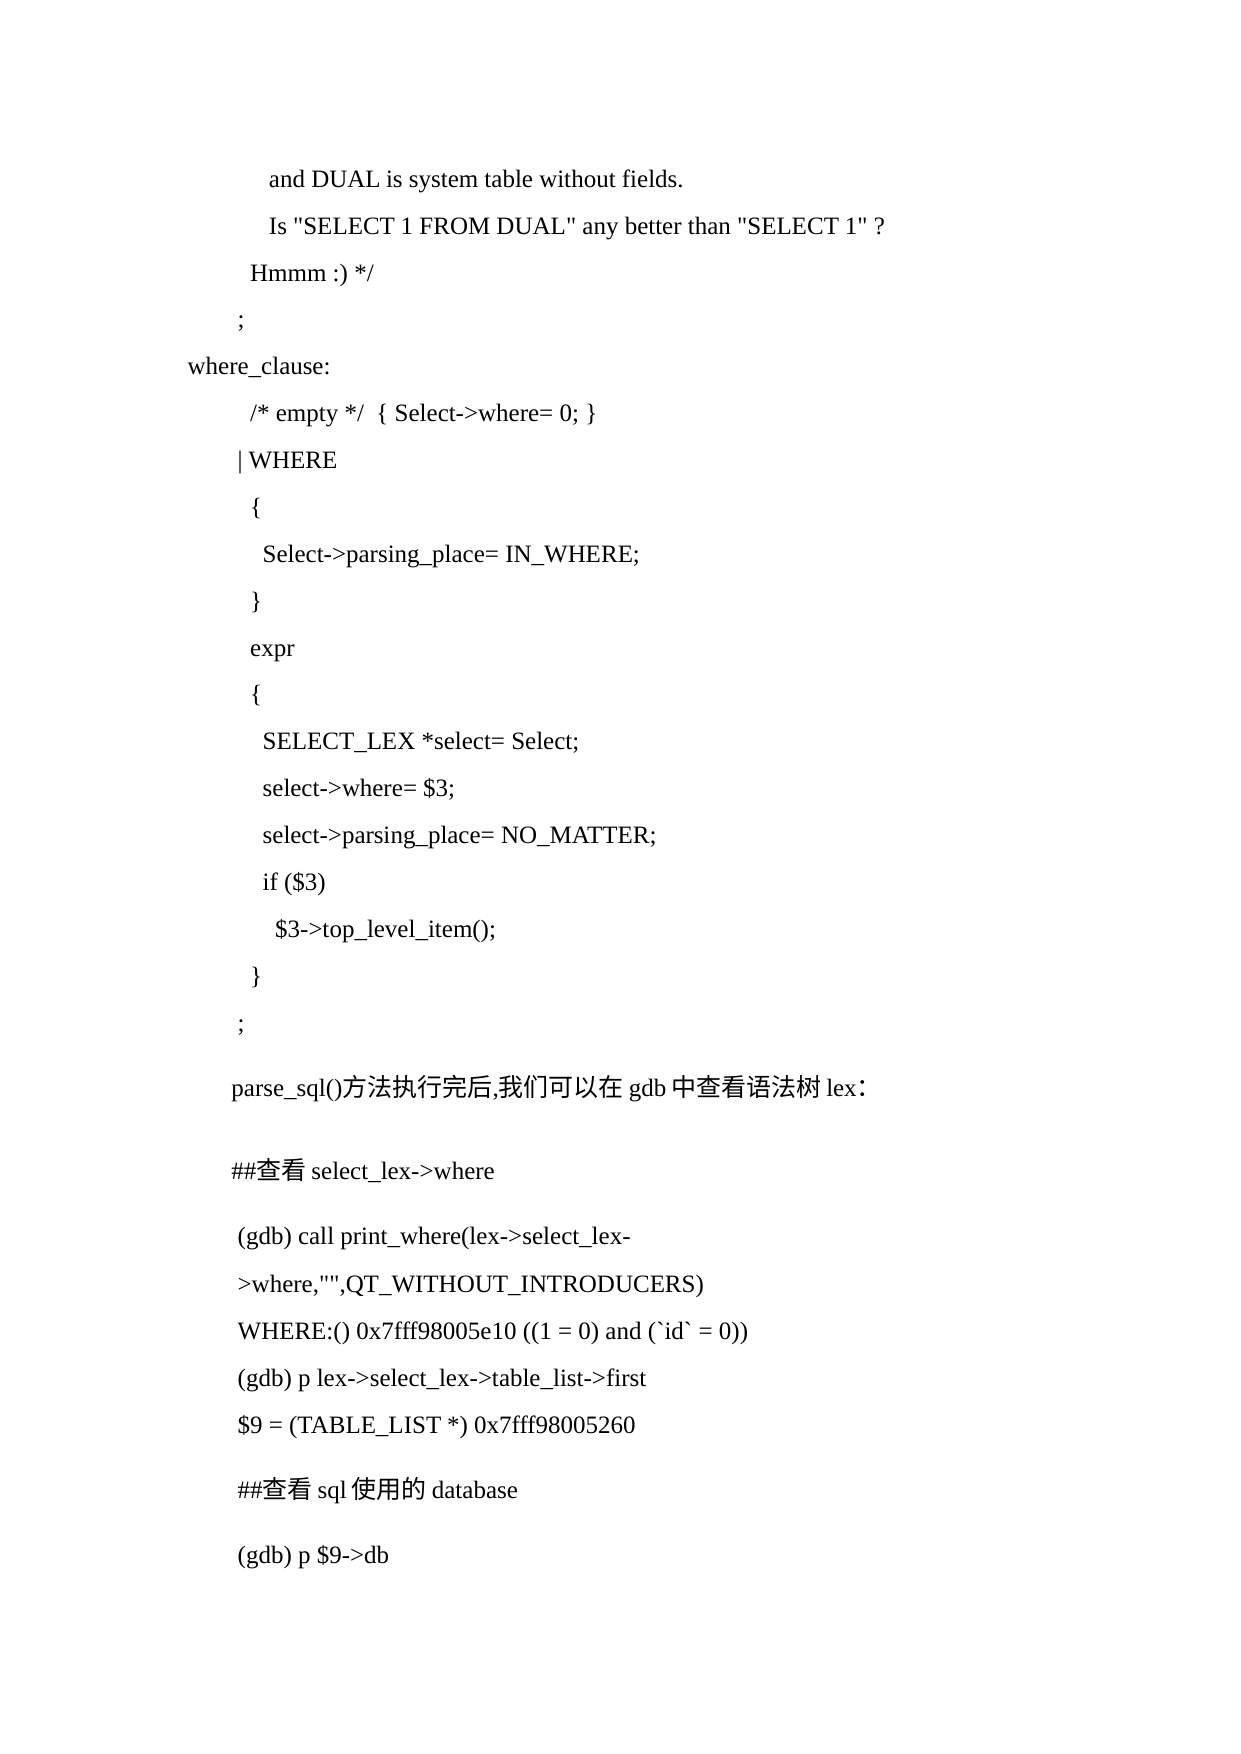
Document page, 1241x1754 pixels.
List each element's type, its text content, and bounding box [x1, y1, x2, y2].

text ##查看select_lex->where [187, 1136, 1053, 1201]
text ##查看sql使用的database [237, 1455, 1053, 1520]
text ; [187, 303, 1053, 335]
text (gdb) p $9->db [237, 1538, 1053, 1571]
text expr [187, 631, 1053, 663]
text (gdb) p lex->select_lex->table_list->first [237, 1361, 1053, 1394]
text where_clause: [187, 349, 1053, 382]
text ; [187, 1006, 1053, 1038]
text { [187, 490, 1053, 523]
text Hmmm :) */ [187, 256, 1053, 288]
text (gdb) call print_where(lex->select_lex->where,"",QT_WITHOUT_INTRODUCERS) [237, 1219, 1053, 1300]
text WHERE:() 0x7fff98005e10 ((1 = 0) and (`id` = 0)) [237, 1314, 1053, 1347]
text Select->parsing_place= IN_WHERE; [187, 537, 1053, 569]
text parse_sql()方法执行完后,我们可以在gdb中查看语法树lex： [187, 1053, 1053, 1118]
text if ($3) [187, 865, 1053, 898]
text select->parsing_place= NO_MATTER; [187, 818, 1053, 851]
text select->where= $3; [187, 771, 1053, 804]
text SELECT_LEX *select= Select; [187, 724, 1053, 757]
text $3->top_level_item(); [187, 912, 1053, 944]
text | WHERE [187, 443, 1053, 476]
text } [187, 584, 1053, 616]
text Is "SELECT 1 FROM DUAL" any better than "SELECT 1" ? [187, 209, 1053, 241]
text } [187, 959, 1053, 991]
text { [187, 678, 1053, 710]
text and DUAL is system table without fields. [187, 162, 1053, 194]
text /* empty */ { Select->where= 0; } [187, 396, 1053, 429]
text $9 = (TABLE_LIST *) 0x7fff98005260 [237, 1408, 1053, 1441]
